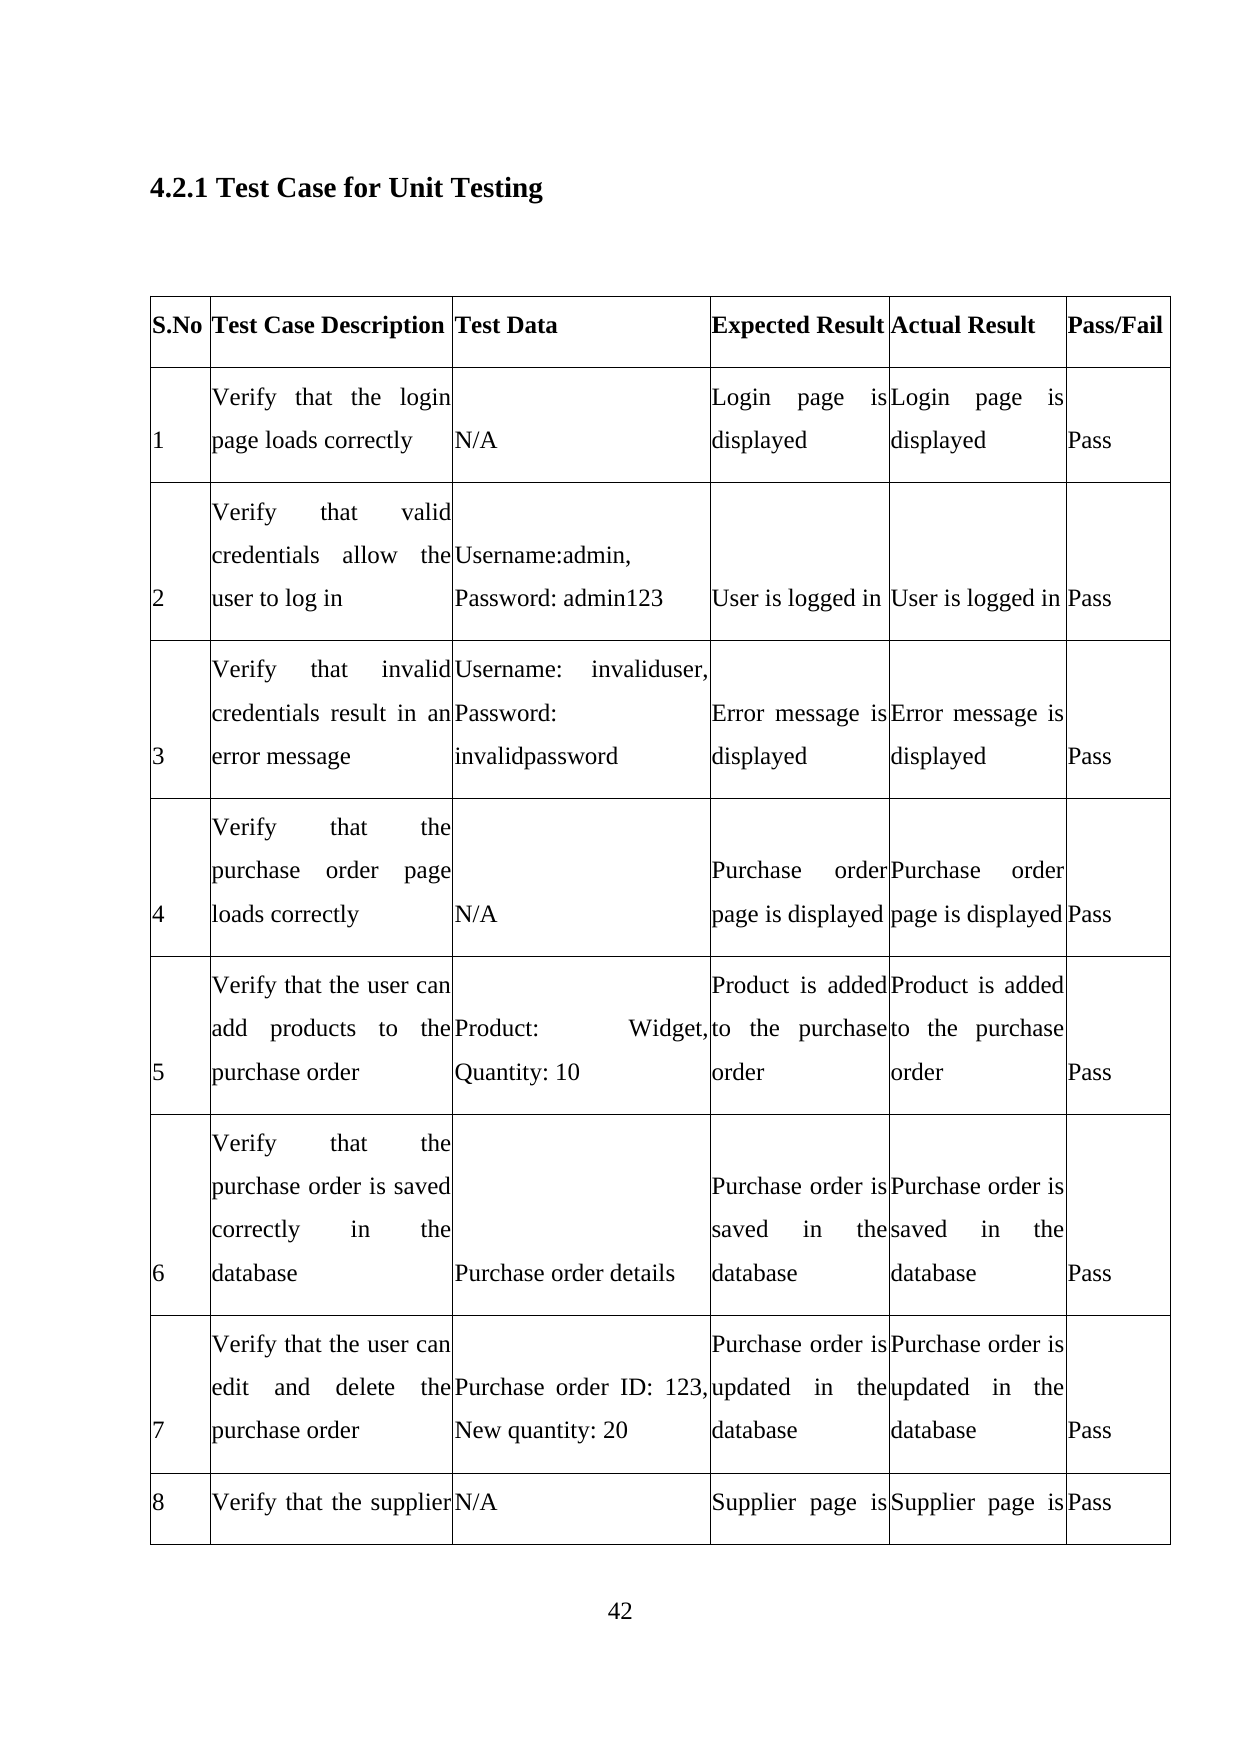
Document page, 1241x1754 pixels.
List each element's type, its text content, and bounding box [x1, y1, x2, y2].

table_cell Pass [1067, 641, 1170, 798]
table_cell Login page is displayed [890, 368, 1066, 482]
table_cell Purchase order is saved in the database [890, 1115, 1066, 1315]
table_cell Verify that the purchase order page loads correctly [211, 799, 452, 956]
table_cell Pass [1067, 957, 1170, 1114]
table_cell Purchase order is updated in the database [711, 1316, 889, 1473]
table_cell 1 [151, 368, 210, 482]
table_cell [211, 1474, 452, 1544]
table_cell Purchase order is saved in the database [711, 1115, 889, 1315]
table_cell Pass [1067, 799, 1170, 956]
table_cell 3 [151, 641, 210, 798]
table_cell User is logged in [890, 483, 1066, 640]
table_cell Purchase order details [453, 1115, 710, 1315]
table_cell Verify that the login page loads correctly [211, 368, 452, 482]
table_cell Error message is displayed [890, 641, 1066, 798]
table_header Pass/Fail [1067, 297, 1170, 367]
table_cell N/A [453, 799, 710, 956]
table_cell Purchase order page is displayed [711, 799, 889, 956]
table_cell Supplier page is displayed [890, 1474, 1066, 1544]
table_cell Username:admin, Password: admin123 [453, 483, 710, 640]
table_cell 7 [151, 1316, 210, 1473]
table_cell Purchase order is updated in the database [890, 1316, 1066, 1473]
table_cell Verify that the purchase order is saved correctly in the database [211, 1115, 452, 1315]
table_cell N/A [453, 368, 710, 482]
table_cell Pass [1067, 483, 1170, 640]
table_header Expected Result [711, 297, 889, 367]
table_cell Pass [1067, 1316, 1170, 1473]
table_header Test Data [453, 297, 710, 367]
table_cell Pass [1067, 1474, 1170, 1544]
table_cell Error message is displayed [711, 641, 889, 798]
table_header Test Case Description [211, 297, 452, 367]
table_cell Product is added to the purchase order [890, 957, 1066, 1114]
table_cell 2 [151, 483, 210, 640]
table_cell Verify that valid credentials allow the user to log in [211, 483, 452, 640]
table_cell 6 [151, 1115, 210, 1315]
table_cell N/A [453, 1474, 710, 1544]
table_cell Supplier page is displayed [711, 1474, 889, 1544]
table_cell Verify that the user can add products to the purchase order [211, 957, 452, 1114]
table_cell 4 [151, 799, 210, 956]
table_cell Product is added to the purchase order [711, 957, 889, 1114]
table_cell Purchase order page is displayed [890, 799, 1066, 956]
table_cell Verify that invalid credentials result in an error message [211, 641, 452, 798]
table_cell Username: invaliduser, Password: invalidpassword [453, 641, 710, 798]
table_cell Purchase order ID: 123, New quantity: 20 [453, 1316, 710, 1473]
table_cell Pass [1067, 368, 1170, 482]
table_cell Product: Widget, Quantity: 10 [453, 957, 710, 1114]
table_cell Verify that the user can edit and delete the purchase order [211, 1316, 452, 1473]
table_header Actual Result [890, 297, 1066, 367]
table_header S.No [151, 297, 210, 367]
table_cell 8 [151, 1474, 210, 1544]
table_cell Pass [1067, 1115, 1170, 1315]
table_cell Login page is displayed [711, 368, 889, 482]
subtitle 4.2.1 Test Case for Unit Testing [150, 170, 1090, 203]
table_cell User is logged in [711, 483, 889, 640]
table_cell 5 [151, 957, 210, 1114]
